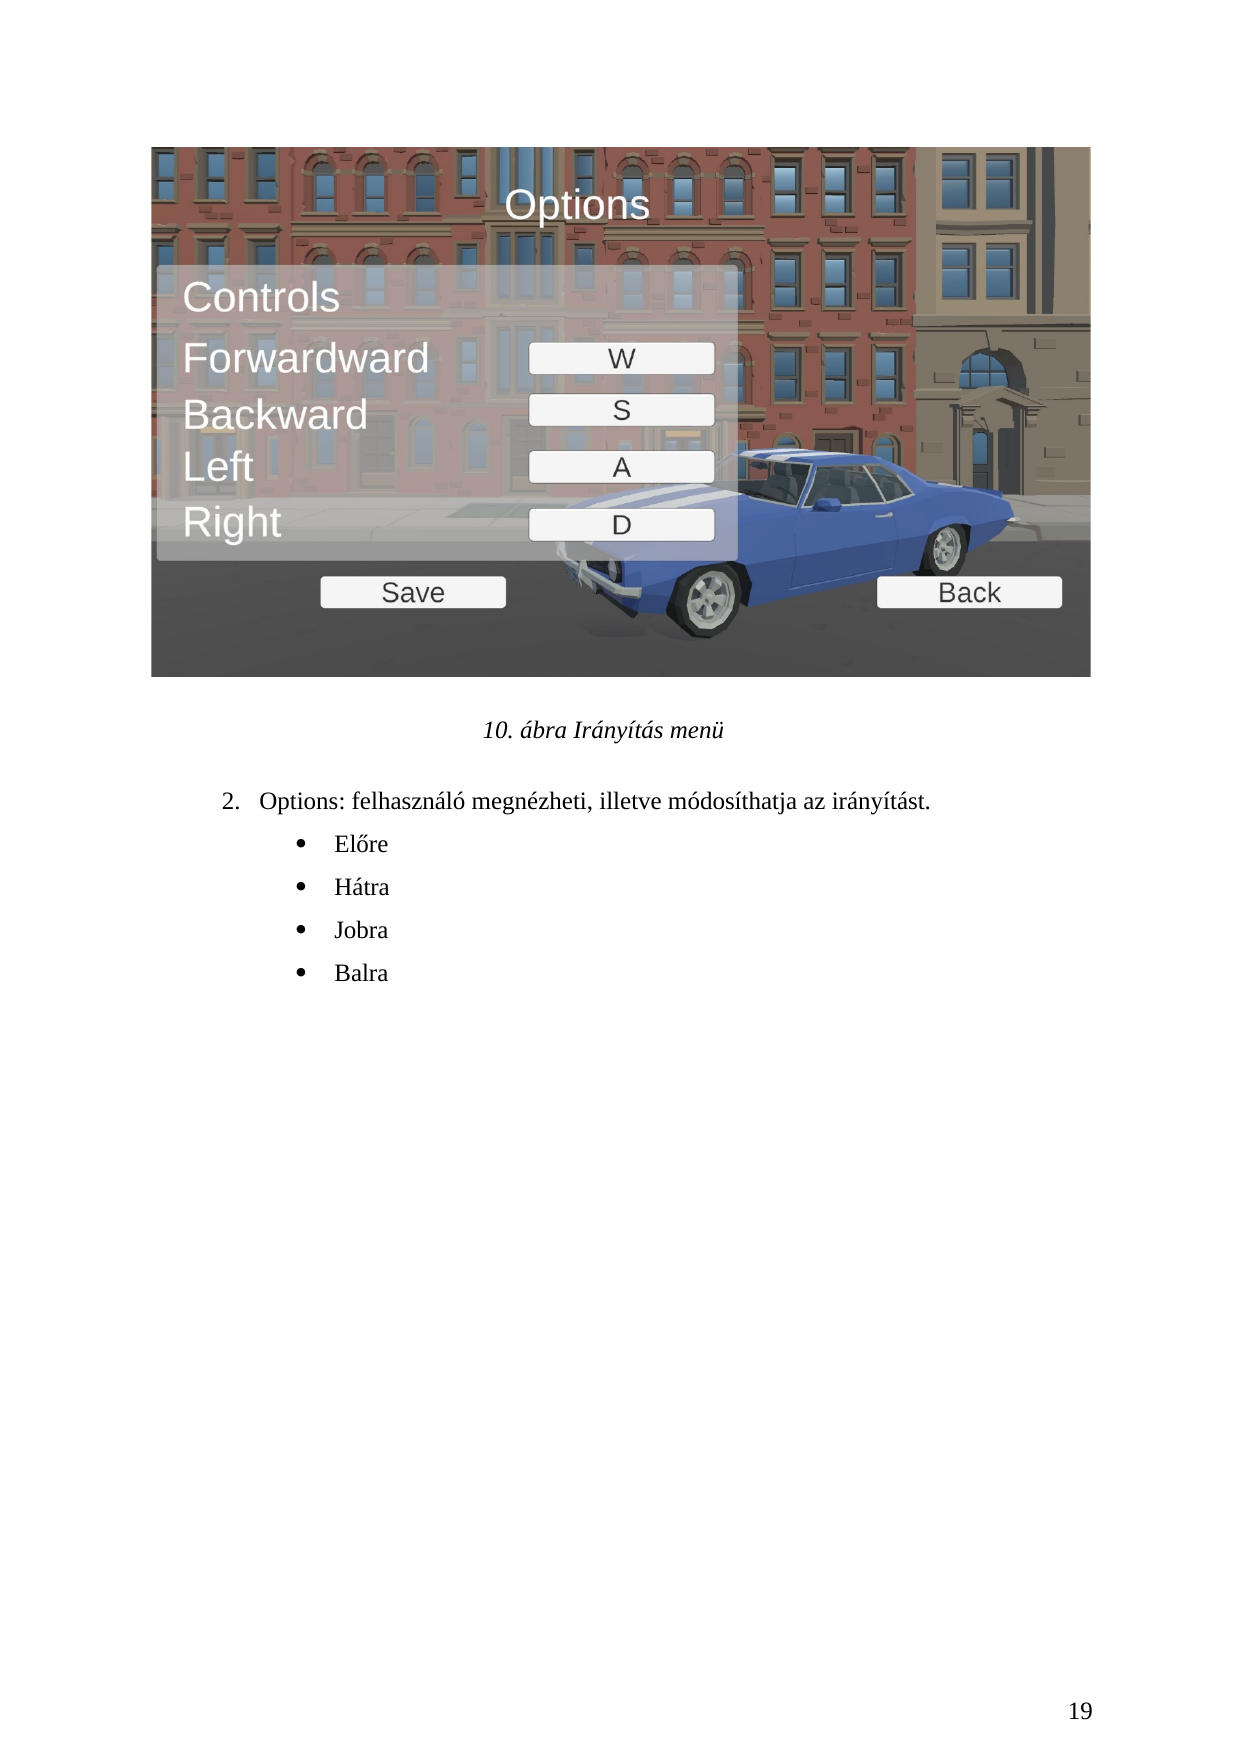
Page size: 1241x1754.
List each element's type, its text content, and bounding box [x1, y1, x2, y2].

list Jobra [297, 915, 1092, 944]
list Balra [297, 958, 1092, 987]
list Előre [297, 829, 1092, 858]
picture [150, 147, 1089, 676]
list Hátra [297, 872, 1092, 901]
